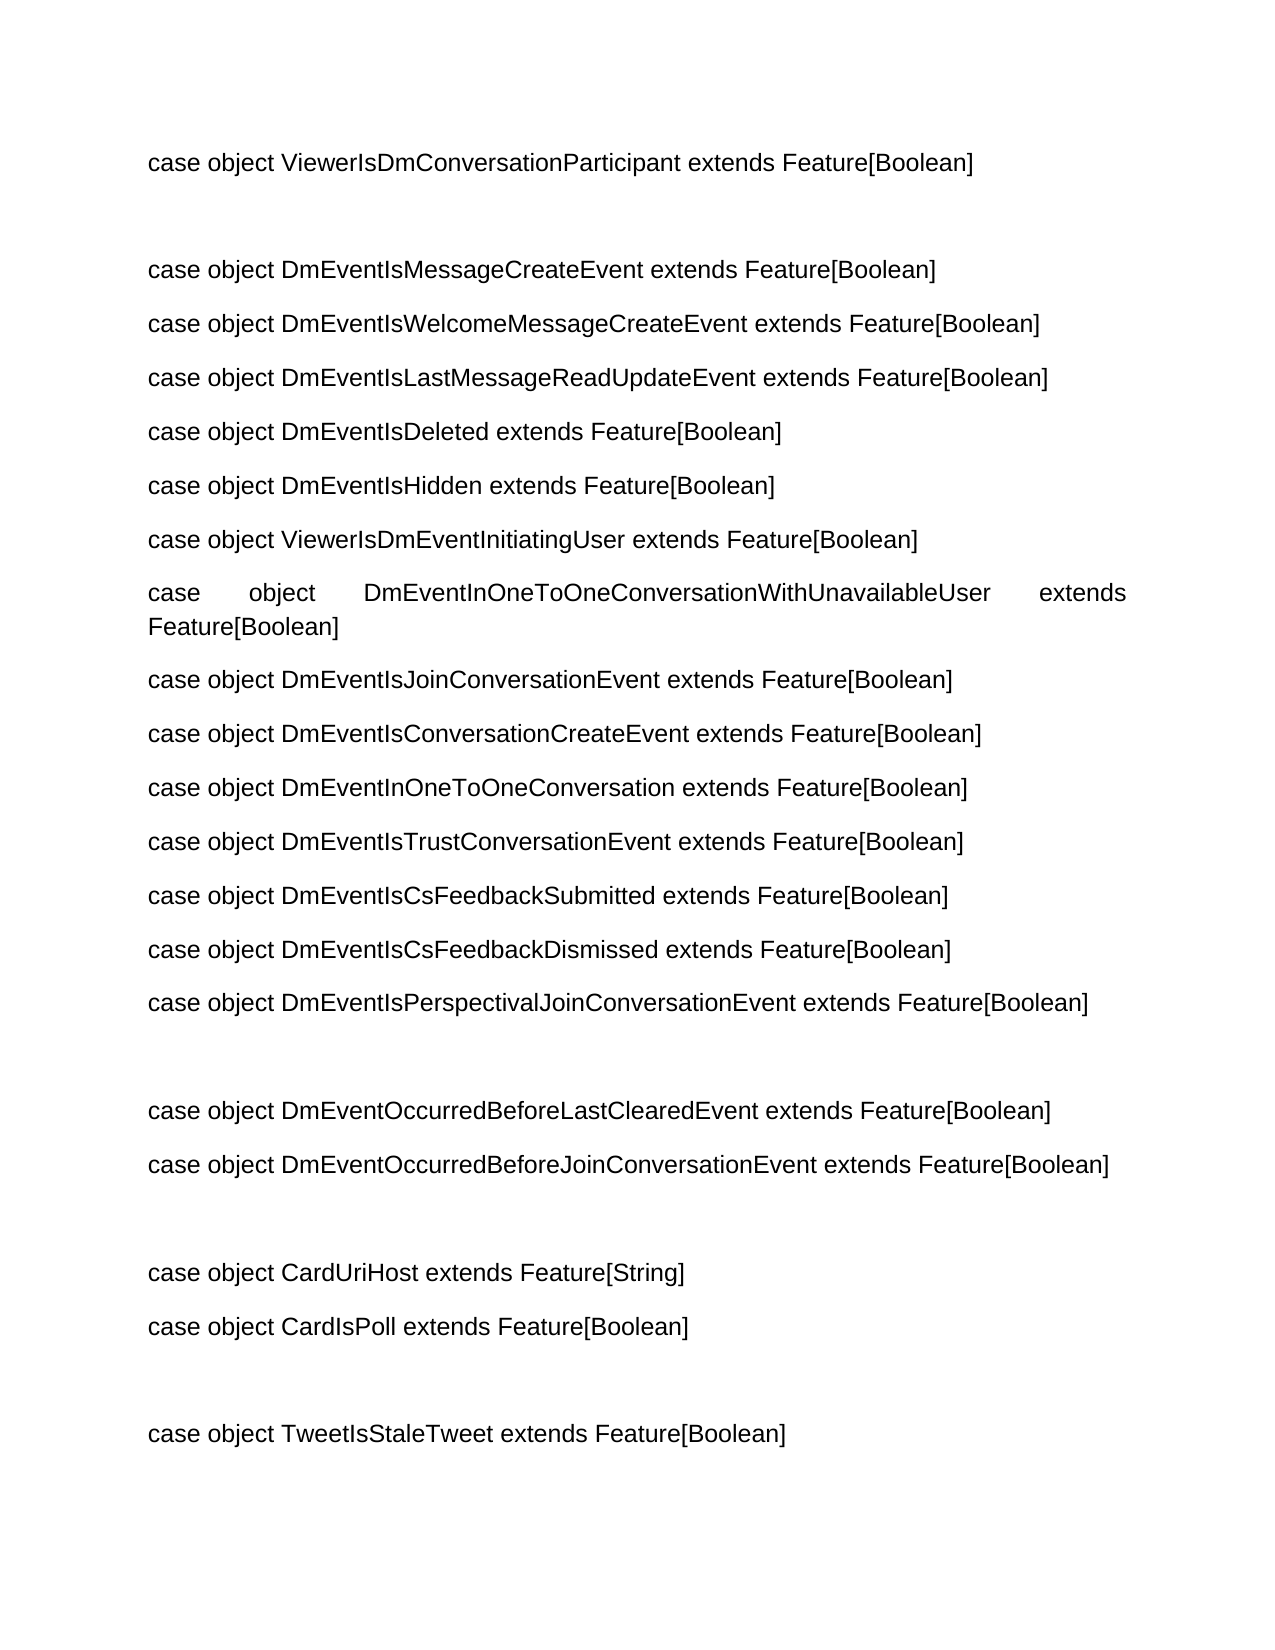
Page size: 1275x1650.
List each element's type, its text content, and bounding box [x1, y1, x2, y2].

text case object DmEventOccurredBeforeLastClearedEvent extends Feature[Boolean] [148, 1096, 1127, 1125]
text case object DmEventIsLastMessageReadUpdateEvent extends Feature[Boolean] [148, 363, 1127, 392]
text case object DmEventIsMessageCreateEvent extends Feature[Boolean] [148, 255, 1127, 284]
text case object DmEventIsConversationCreateEvent extends Feature[Boolean] [148, 719, 1127, 748]
text case object DmEventIsTrustConversationEvent extends Feature[Boolean] [148, 827, 1127, 856]
text case object CardUriHost extends Feature[String] [148, 1258, 1127, 1286]
text case object DmEventInOneToOneConversationWithUnavailableUser extends Feature[Boolean] [148, 578, 1127, 640]
text case object DmEventIsCsFeedbackSubmitted extends Feature[Boolean] [148, 881, 1127, 909]
text case object ViewerIsDmEventInitiatingUser extends Feature[Boolean] [148, 524, 1127, 553]
text case object DmEventIsJoinConversationEvent extends Feature[Boolean] [148, 665, 1127, 694]
text case object CardIsPoll extends Feature[Boolean] [148, 1312, 1127, 1340]
text case object DmEventInOneToOneConversation extends Feature[Boolean] [148, 773, 1127, 802]
text case object DmEventIsWelcomeMessageCreateEvent extends Feature[Boolean] [148, 309, 1127, 338]
text case object DmEventIsCsFeedbackDismissed extends Feature[Boolean] [148, 934, 1127, 963]
text case object TweetIsStaleTweet extends Feature[Boolean] [148, 1419, 1127, 1448]
text case object DmEventIsHidden extends Feature[Boolean] [148, 471, 1127, 499]
text case object DmEventOccurredBeforeJoinConversationEvent extends Feature[Boolean] [148, 1150, 1127, 1179]
text case object DmEventIsDeleted extends Feature[Boolean] [148, 417, 1127, 446]
text case object ViewerIsDmConversationParticipant extends Feature[Boolean] [148, 148, 1127, 176]
text case object DmEventIsPerspectivalJoinConversationEvent extends Feature[Boolean] [148, 988, 1127, 1017]
